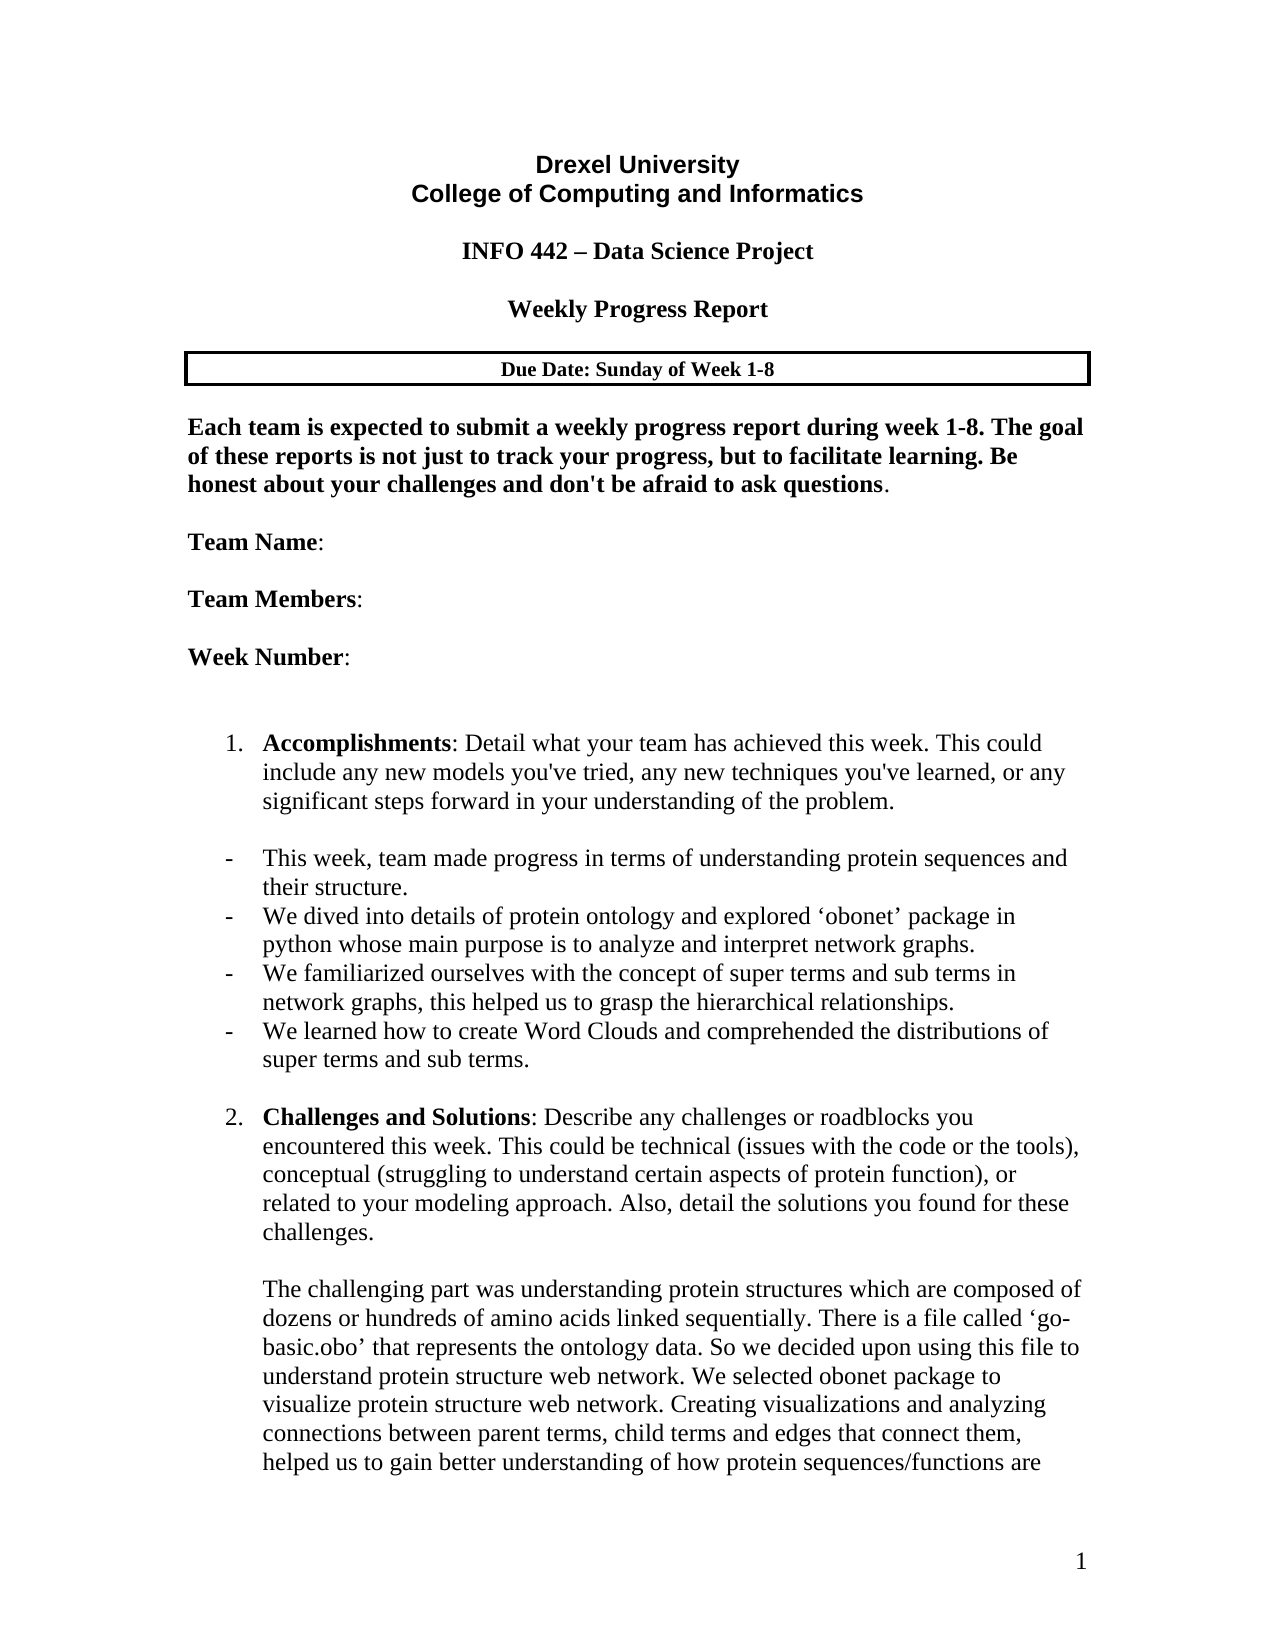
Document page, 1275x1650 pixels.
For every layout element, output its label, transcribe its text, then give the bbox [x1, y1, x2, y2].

list We dived into details of protein ontology and explored ‘obonet’ package in python whose main purpose is to analyze and interpret network graphs. [225, 901, 1087, 958]
list We familiarized ourselves with the concept of super terms and sub terms in network graphs, this helped us to grasp the hierarchical relationships. [225, 958, 1087, 1016]
text INFO 442 – Data Science Project [187, 236, 1087, 265]
text College of Computing and Informatics [187, 179, 1087, 207]
list We learned how to create Word Clouds and comprehended the distributions of super terms and sub terms. [225, 1016, 1087, 1073]
text Week Number: [187, 642, 1087, 671]
list This week, team made progress in terms of understanding protein sequences and their structure. [225, 843, 1087, 901]
list Accomplishments: Detail what your team has achieved this week. This could include any new models you've tried, any new techniques you've learned, or any significant steps forward in your understanding of the problem. [225, 728, 1087, 814]
text Each team is expected to submit a weekly progress report during week 1-8. The goal of these reports is not just to track your progress, but to facilitate learning. Be honest about your challenges and don't be afraid to ask questions. [187, 412, 1087, 498]
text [262, 1274, 1087, 1476]
list Challenges and Solutions: Describe any challenges or roadblocks you encountered this week. This could be technical (issues with the code or the tools), conceptual (struggling to understand certain aspects of protein function), or related to your modeling approach. Also, detail the solutions you found for these challenges. [225, 1102, 1087, 1246]
text Due Date: Sunday of Week 1-8 [188, 354, 1087, 383]
text Team Members: [187, 584, 1087, 613]
text Team Name: [187, 527, 1087, 556]
text Drexel University [187, 150, 1087, 179]
text Weekly Progress Report [187, 294, 1087, 322]
